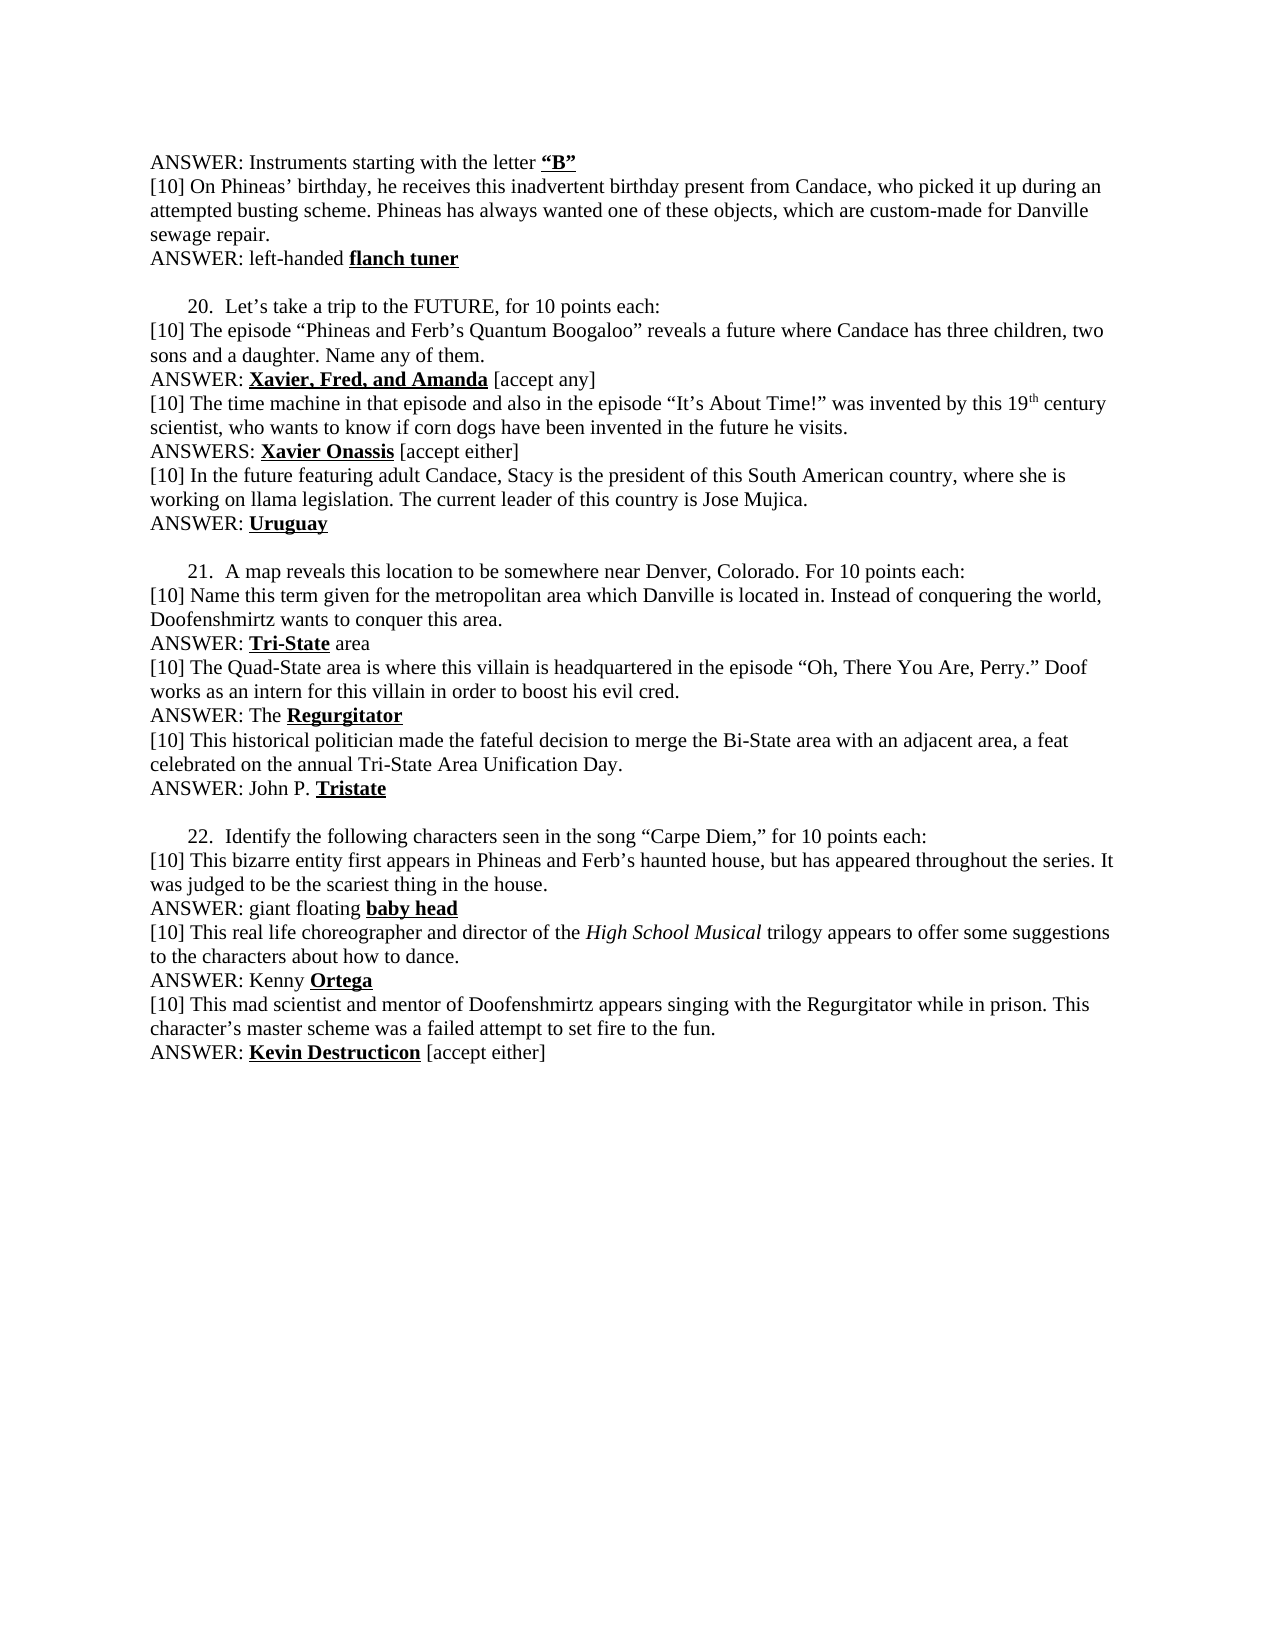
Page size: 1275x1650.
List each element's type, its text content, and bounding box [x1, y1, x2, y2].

text [10] The episode “Phineas and Ferb’s Quantum Boogaloo” reveals a future where Candace has three children, two sons and a daughter. Name any of them. [150, 318, 1125, 367]
text [10] This historical politician made the fateful decision to merge the Bi-State area with an adjacent area, a feat celebrated on the annual Tri-State Area Unification Day. [150, 727, 1125, 776]
text [10] This real life choreographer and director of the High School Musical trilogy appears to offer some suggestions to the characters about how to dance. [150, 920, 1125, 968]
text ANSWER: John P. Tristate [150, 776, 1125, 800]
text ANSWER: Instruments starting with the letter “B” [150, 150, 1125, 174]
list Identify the following characters seen in the song “Carpe Diem,” for 10 points each: [187, 824, 1125, 848]
text ANSWER: left-handed flanch tuner [150, 246, 1125, 270]
text ANSWER: giant floating baby head [150, 896, 1125, 920]
text ANSWER: Tri-State area [150, 631, 1125, 655]
list A map reveals this location to be somewhere near Denver, Colorado. For 10 points each: [187, 559, 1125, 583]
text ANSWER: Xavier, Fred, and Amanda [accept any] [150, 367, 1125, 391]
text [10] This bizarre entity first appears in Phineas and Ferb’s haunted house, but has appeared throughout the series. It was judged to be the scariest thing in the house. [150, 848, 1125, 896]
text [10] Name this term given for the metropolitan area which Danville is located in. Instead of conquering the world, Doofenshmirtz wants to conquer this area. [150, 583, 1125, 631]
text [10] The time machine in that episode and also in the episode “It’s About Time!” was invented by this 19th century scientist, who wants to know if corn dogs have been invented in the future he visits. [150, 391, 1125, 439]
text ANSWER: Kenny Ortega [150, 968, 1125, 992]
text ANSWER: The Regurgitator [150, 703, 1125, 727]
text [10] On Phineas’ birthday, he receives this inadvertent birthday present from Candace, who picked it up during an attempted busting scheme. Phineas has always wanted one of these objects, which are custom-made for Danville sewage repair. [150, 174, 1125, 246]
text ANSWERS: Xavier Onassis [accept either] [150, 439, 1125, 463]
text ANSWER: Uruguay [150, 511, 1125, 535]
text [10] In the future featuring adult Candace, Stacy is the president of this South American country, where she is working on llama legislation. The current leader of this country is Jose Mujica. [150, 463, 1125, 511]
list Let’s take a trip to the FUTURE, for 10 points each: [187, 294, 1125, 318]
text [10] The Quad-State area is where this villain is headquartered in the episode “Oh, There You Are, Perry.” Doof works as an intern for this villain in order to boost his evil cred. [150, 655, 1125, 703]
text ANSWER: Kevin Destructicon [accept either] [150, 1040, 1125, 1064]
text [10] This mad scientist and mentor of Doofenshmirtz appears singing with the Regurgitator while in prison. This character’s master scheme was a failed attempt to set fire to the fun. [150, 992, 1125, 1040]
